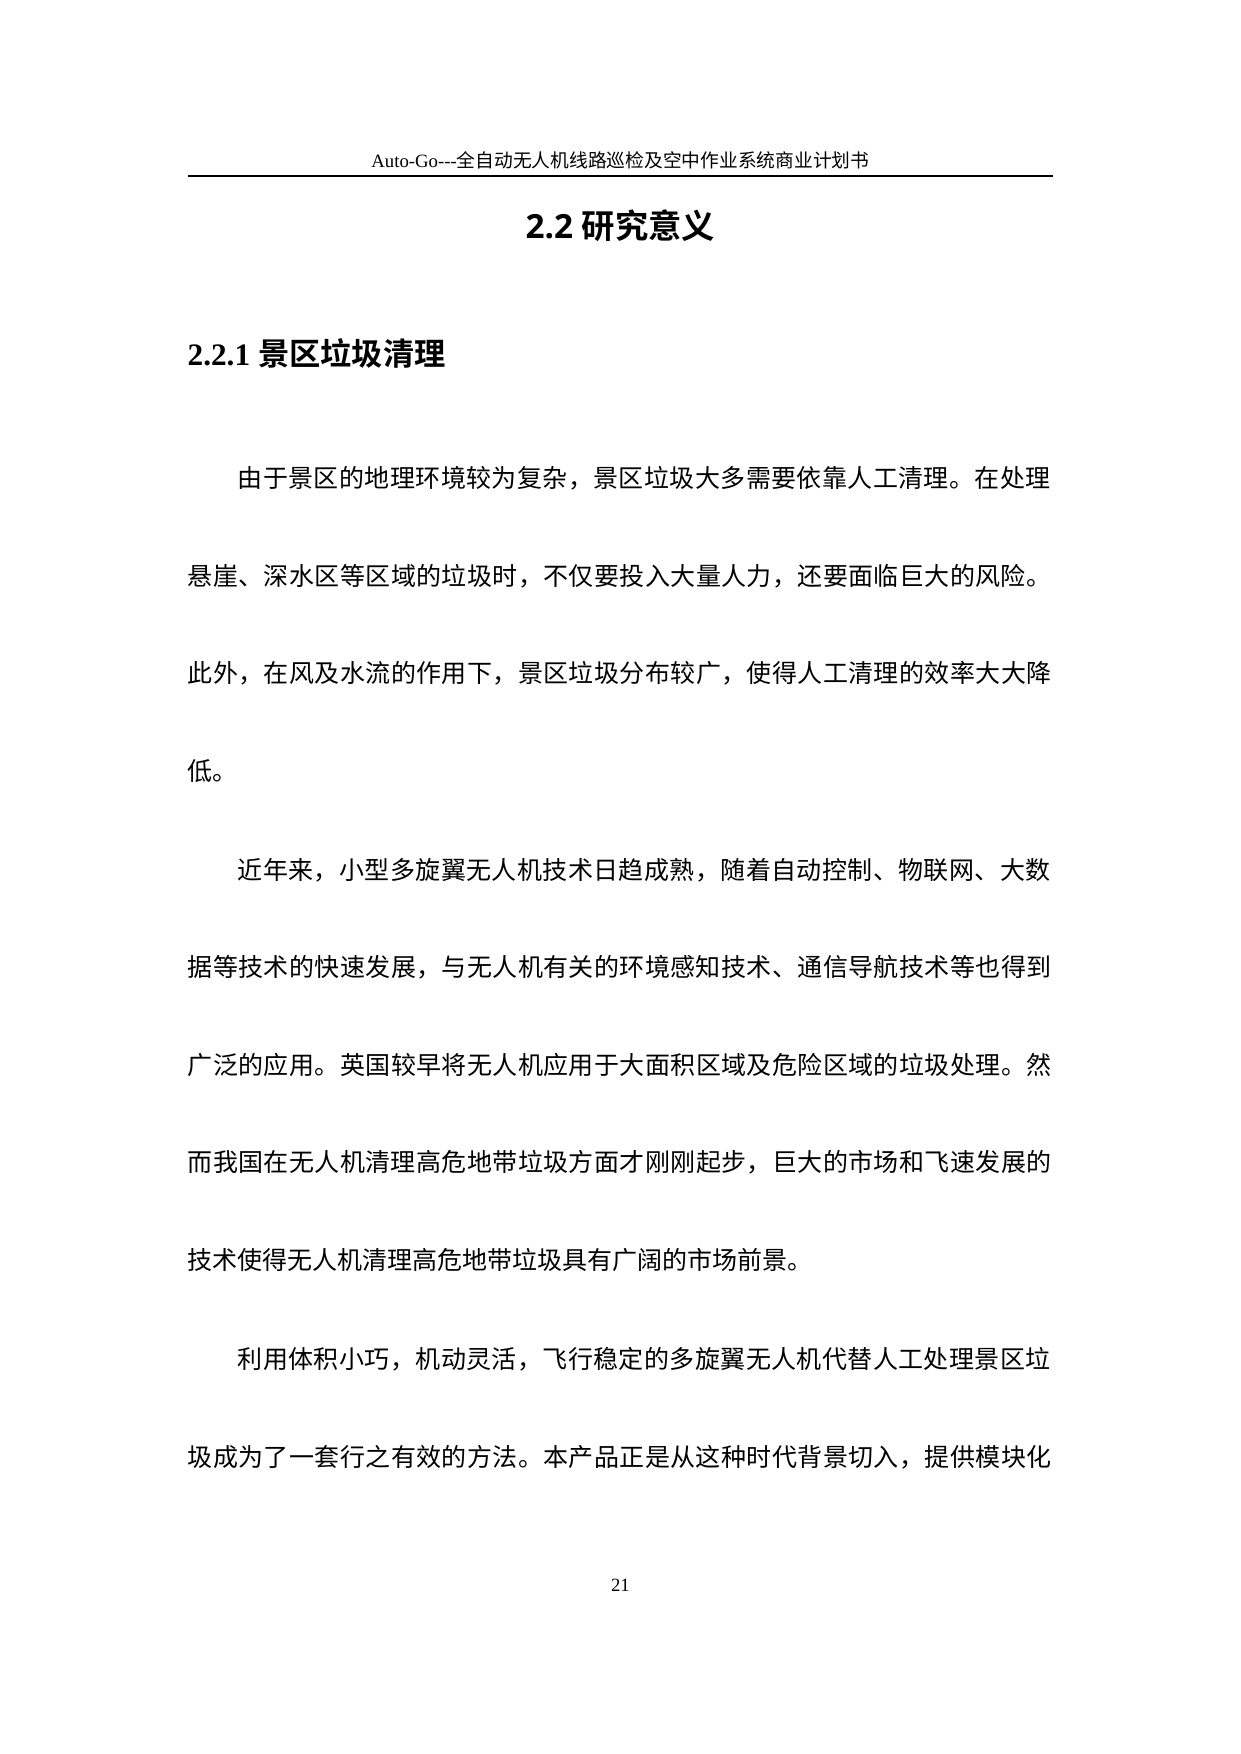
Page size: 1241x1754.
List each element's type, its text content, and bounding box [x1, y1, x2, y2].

text 近年来，小型多旋翼无人机技术日趋成熟，随着自动控制、物联网、大数据等技术的快速发展，与无人机有关的环境感知技术、通信导航技术等也得到广泛的应用。英国较早将无人机应用于大面积区域及危险区域的垃圾处理。然而我国在无人机清理高危地带垃圾方面才刚刚起步，巨大的市场和飞速发展的技术使得无人机清理高危地带垃圾具有广阔的市场前景。 [187, 836, 1053, 1291]
text 由于景区的地理环境较为复杂，景区垃圾大多需要依靠人工清理。在处理悬崖、深水区等区域的垃圾时，不仅要投入大量人力，还要面临巨大的风险。此外，在风及水流的作用下，景区垃圾分布较广，使得人工清理的效率大大降低。 [187, 444, 1053, 802]
subtitle 2.2.1 景区垃圾清理 [187, 319, 1053, 384]
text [187, 1325, 1053, 1488]
subtitle 2.2 研究意义 [187, 192, 1053, 257]
